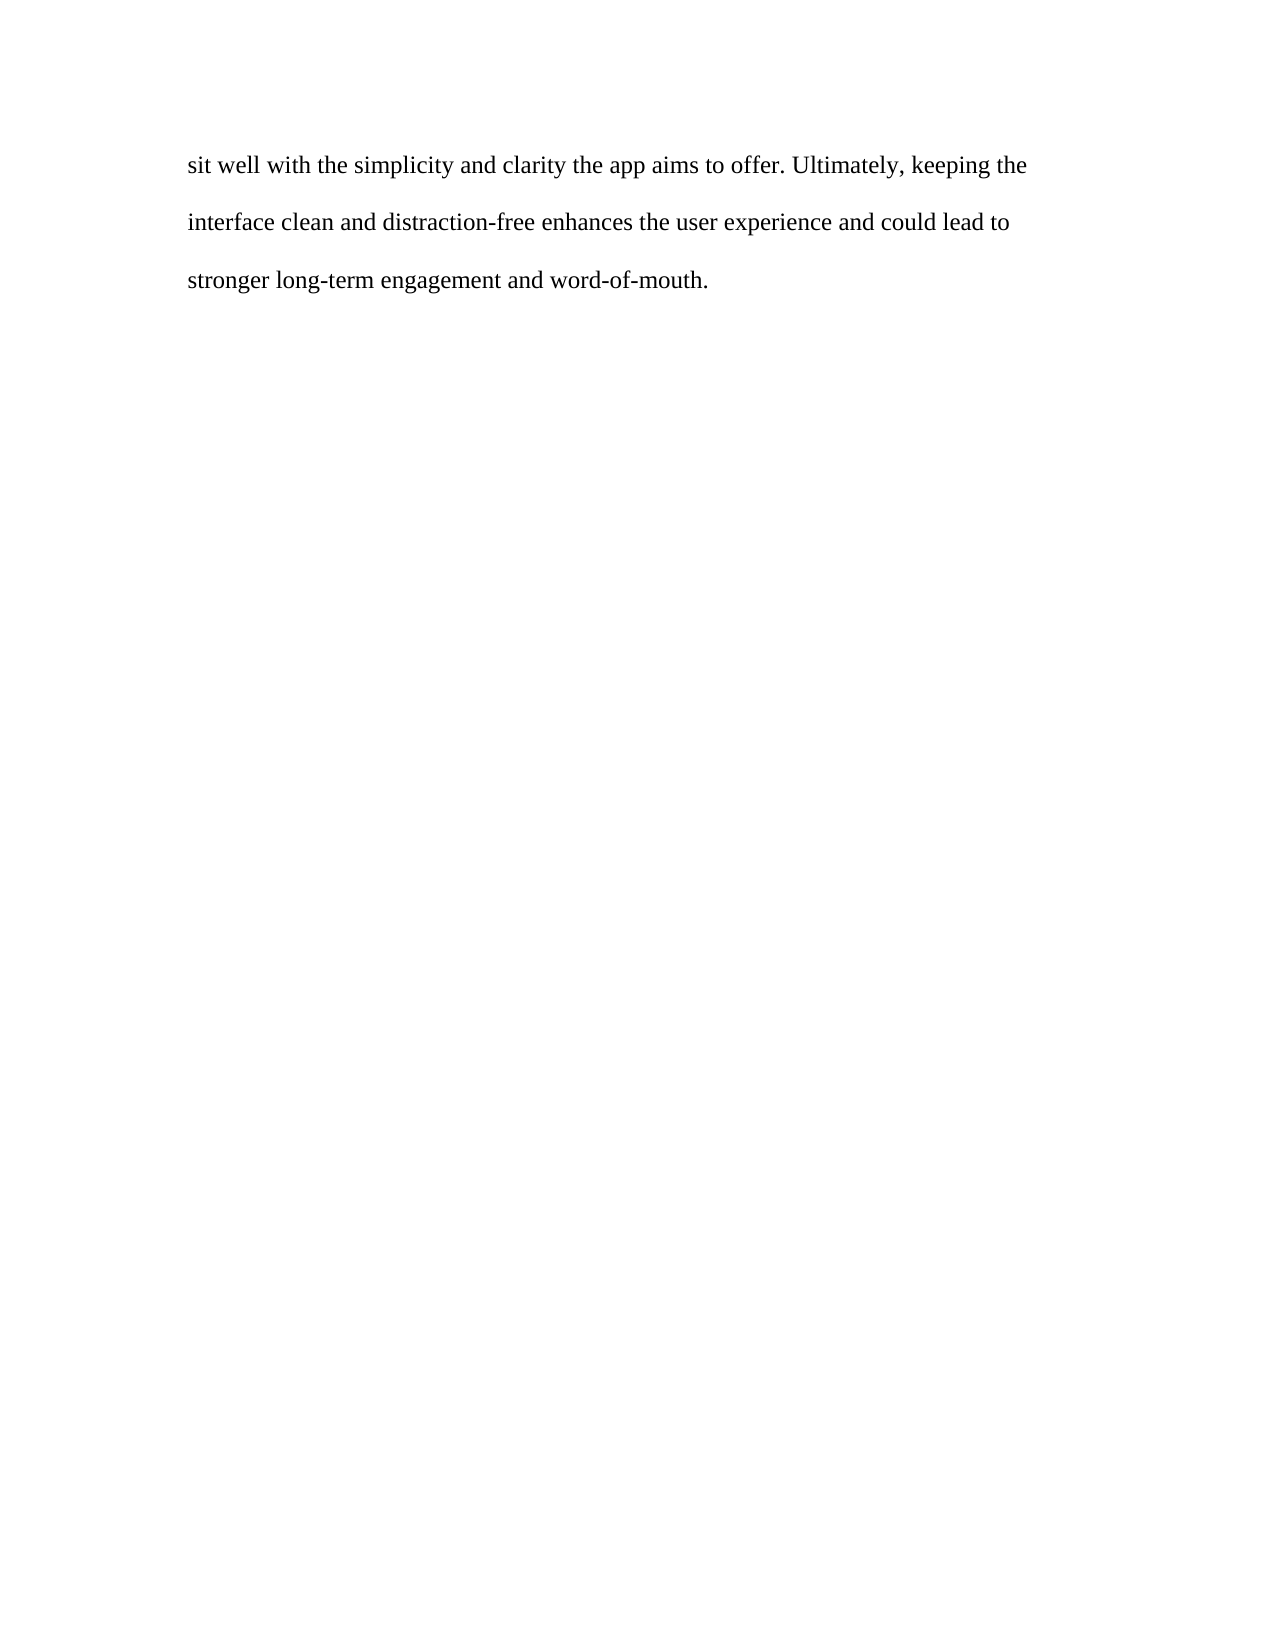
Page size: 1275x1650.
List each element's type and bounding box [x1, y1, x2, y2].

text [187, 150, 1087, 294]
